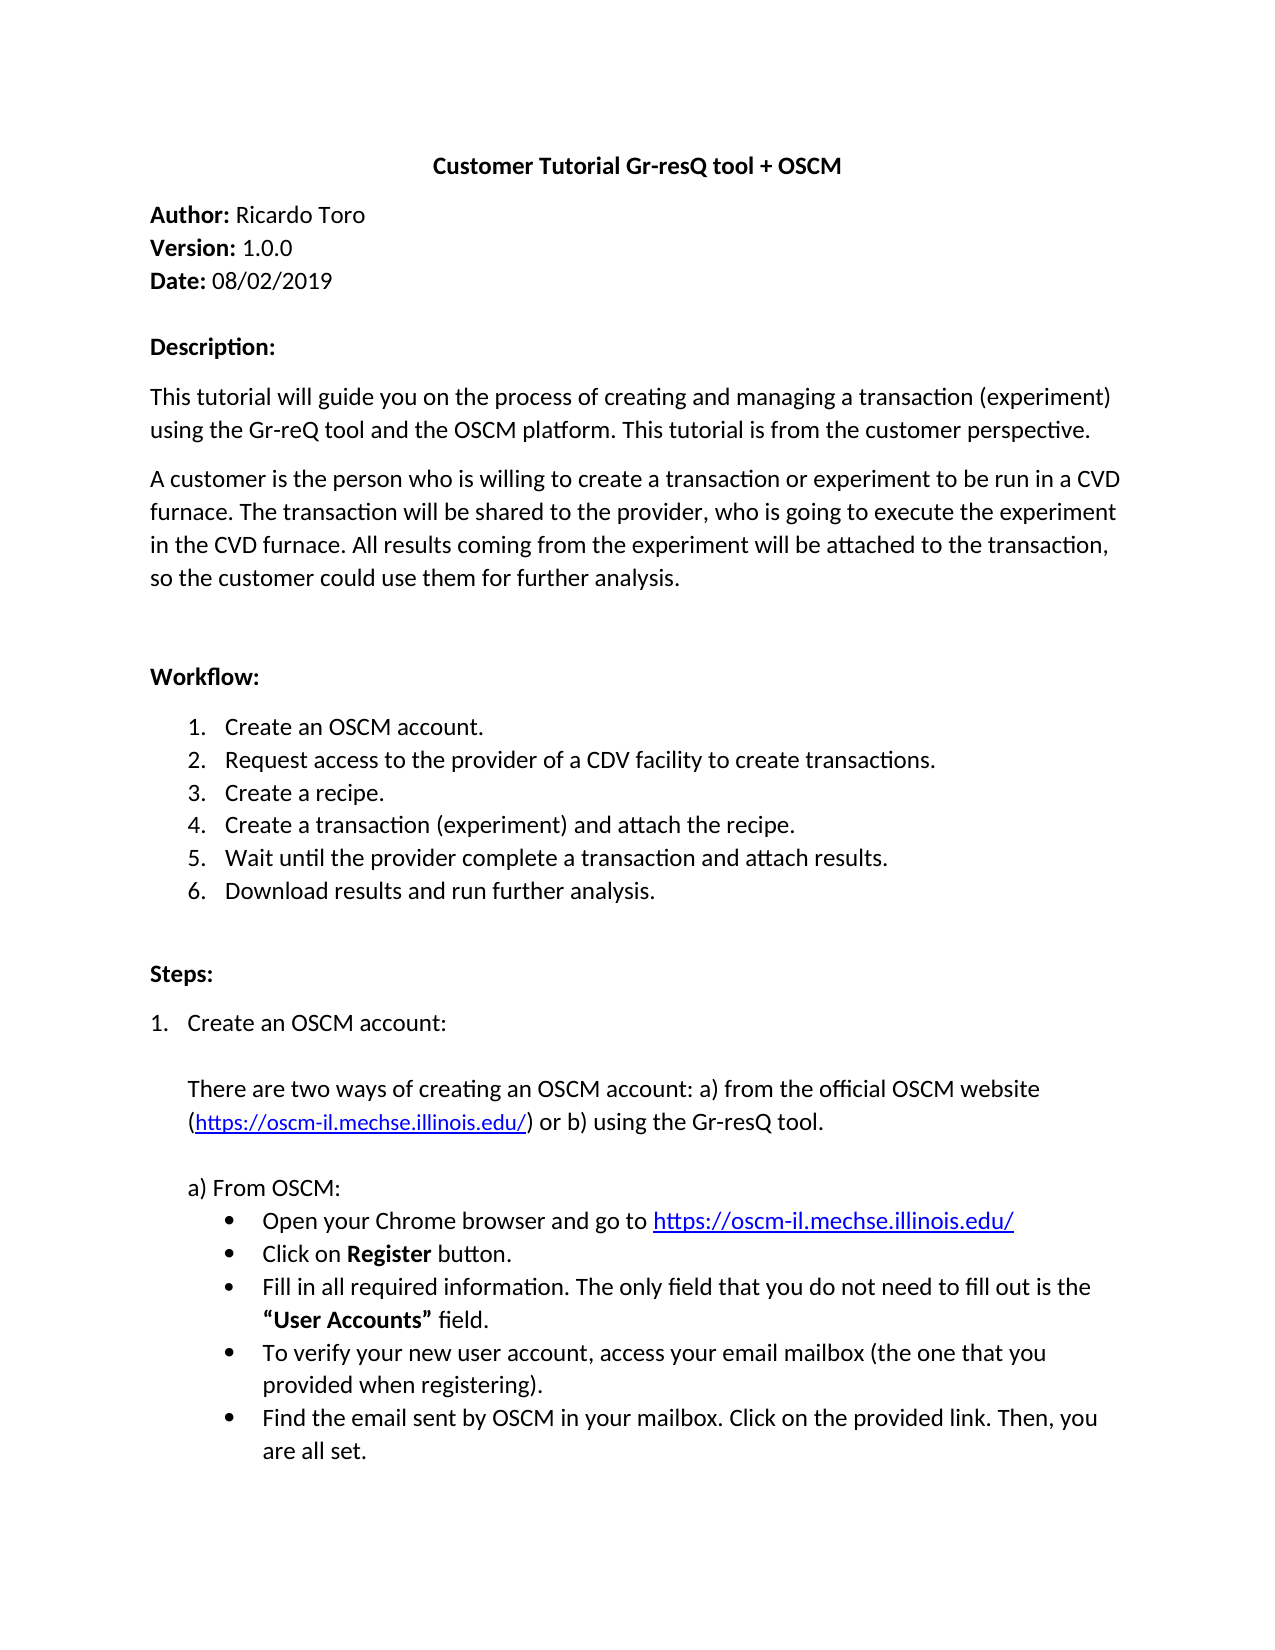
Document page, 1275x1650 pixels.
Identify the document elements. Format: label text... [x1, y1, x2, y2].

list Wait until the provider complete a transaction and attach results. [187, 842, 1125, 873]
text A customer is the person who is willing to create a transaction or experiment to be run in a CVD furnace. The transaction will be shared to the provider, who is going to execute the experiment in the CVD furnace. All results coming from the experiment will be attached to the transaction, so the customer could use them for further analysis. [150, 463, 1125, 593]
list Fill in all required information. The only field that you do not need to fill out is the “User Accounts” field. [225, 1271, 1125, 1334]
list Click on Register button. [225, 1238, 1125, 1268]
list Create an OSCM account. [187, 711, 1125, 741]
list Find the email sent by OSCM in your mailbox. Click on the provided link. Then, you are all set. [225, 1402, 1125, 1466]
text This tutorial will guide you on the process of creating and managing a transaction (experiment) using the Gr-reQ tool and the OSCM platform. This tutorial is from the customer perspective. [150, 381, 1125, 444]
text Steps: [150, 958, 1125, 988]
text Customer Tutorial Gr-resQ tool + OSCM [150, 150, 1125, 181]
list Create a recipe. [187, 777, 1125, 807]
list Request access to the provider of a CDV facility to create transactions. [187, 744, 1125, 774]
text Description: [150, 331, 1125, 362]
list Create a transaction (experiment) and attach the recipe. [187, 809, 1125, 840]
list Download results and run further analysis. [187, 875, 1125, 906]
text Workflow: [150, 661, 1125, 692]
list There are two ways of creating an OSCM account: a) from the official OSCM website (https://oscm-il.mechse.illinois.edu/) or b) using the Gr-resQ tool. [187, 1073, 1125, 1137]
list Open your Chrome browser and go to https://oscm-il.mechse.illinois.edu/ [225, 1205, 1125, 1236]
list To verify your new user account, access your email mailbox (the one that you provided when registering). [225, 1337, 1125, 1400]
text Author: Ricardo Toro [150, 199, 1125, 230]
list a) From OSCM: [187, 1172, 1125, 1203]
text Version: 1.0.0 [150, 232, 1125, 263]
text Date: 08/02/2019 [150, 265, 1125, 296]
list Create an OSCM account: [150, 1007, 1125, 1038]
